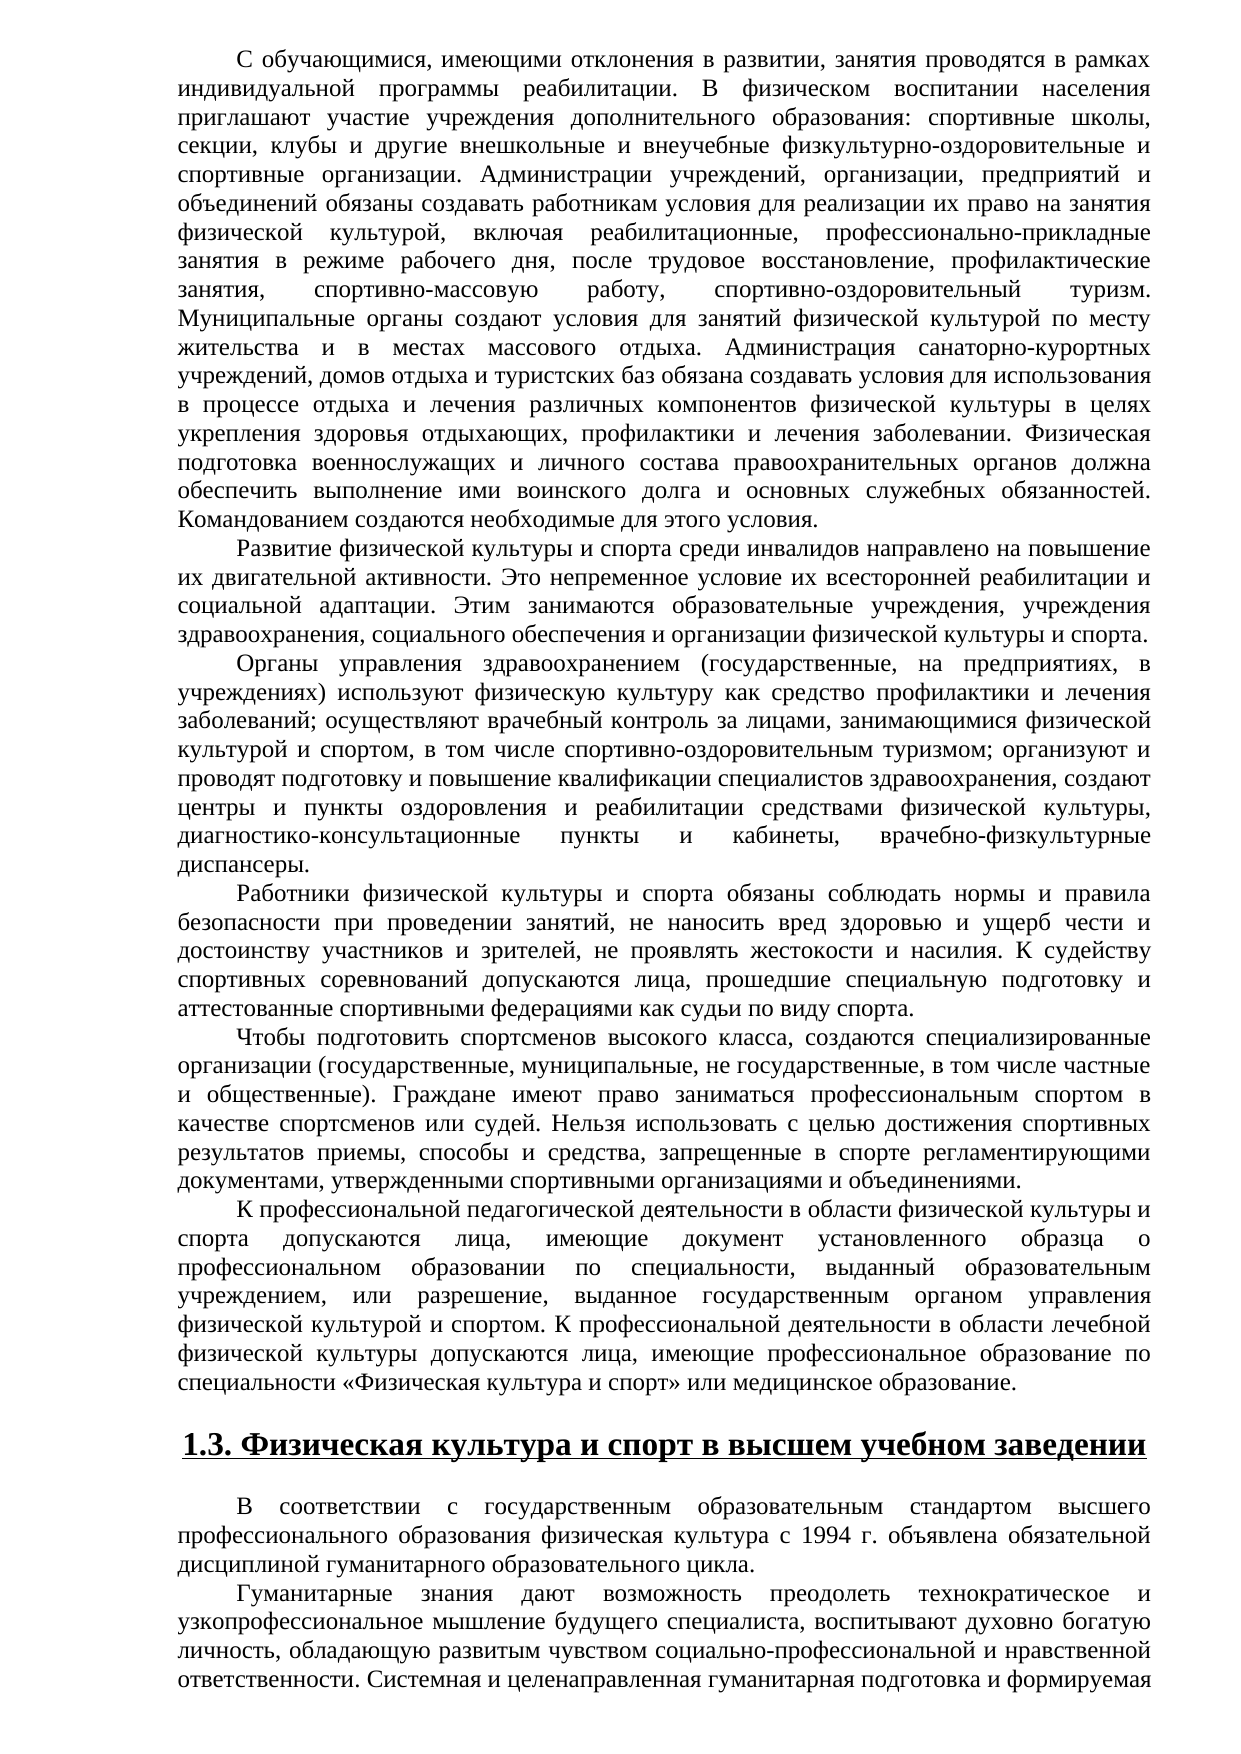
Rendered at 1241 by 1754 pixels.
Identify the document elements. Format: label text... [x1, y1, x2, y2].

text Чтобы подготовить спортсменов высокого класса, создаются специализированные организации (государственные, муниципальные, не государственные, в том числе частные и общественные). Граждане имеют право заниматься профессиональным спортом в качестве спортсменов или судей. Нельзя использовать с целью достижения спортивных результатов приемы, способы и средства, запрещенные в спорте регламентирующими документами, утвержденными спортивными организациями и объединениями. [177, 1022, 1152, 1194]
text 1.3. Физическая культура и спорт в высшем учебном заведении [177, 1424, 1152, 1463]
text В соответствии с государственным образовательным стандартом высшего профессионального образования физическая культура с 1994 г. объявлена обязательной дисциплиной гуманитарного образовательного цикла. [177, 1491, 1152, 1578]
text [177, 1578, 1152, 1693]
text С обучающимися, имеющими отклонения в развитии, занятия проводятся в рамках индивидуальной программы реабилитации. В физическом воспитании населения приглашают участие учреждения дополнительного образования: спортивные школы, секции, клубы и другие внешкольные и внеучебные физкультурно-оздоровительные и спортивные организации. Администрации учреждений, организации, предприятий и объединений обязаны создавать работникам условия для реализации их право на занятия физической культурой, включая реабилитационные, профессионально-прикладные занятия в режиме рабочего дня, после трудовое восстановление, профилактические занятия, спортивно-массовую работу, спортивно-оздоровительный туризм. Муниципальные органы создают условия для занятий физической культурой по месту жительства и в местах массового отдыха. Администрация санаторно-курортных учреждений, домов отдыха и туристских баз обязана создавать условия для использования в процессе отдыха и лечения различных компонентов физической культуры в целях укрепления здоровья отдыхающих, профилактики и лечения заболевании. Физическая подготовка военнослужащих и личного состава правоохранительных органов должна обеспечить выполнение ими воинского долга и основных служебных обязанностей. Командованием создаются необходимые для этого условия. [177, 44, 1152, 533]
text Работники физической культуры и спорта обязаны соблюдать нормы и правила безопасности при проведении занятий, не наносить вред здоровью и ущерб чести и достоинству участников и зрителей, не проявлять жестокости и насилия. К судейству спортивных соревнований допускаются лица, прошедшие специальную подготовку и аттестованные спортивными федерациями как судьи по виду спорта. [177, 878, 1152, 1022]
text К профессиональной педагогической деятельности в области физической культуры и спорта допускаются лица, имеющие документ установленного образца о профессиональном образовании по специальности, выданный образовательным учреждением, или разрешение, выданное государственным органом управления физической культурой и спортом. К профессиональной деятельности в области лечебной физической культуры допускаются лица, имеющие профессиональное образование по специальности «Физическая культура и спорт» или медицинское образование. [177, 1194, 1152, 1396]
text Развитие физической культуры и спорта среди инвалидов направлено на повышение их двигательной активности. Это непременное условие их всесторонней реабилитации и социальной адаптации. Этим занимаются образовательные учреждения, учреждения здравоохранения, социального обеспечения и организации физической культуры и спорта. [177, 533, 1152, 648]
text Органы управления здравоохранением (государственные, на предприятиях, в учреждениях) используют физическую культуру как средство профилактики и лечения заболеваний; осуществляют врачебный контроль за лицами, занимающимися физической культурой и спортом, в том числе спортивно-оздоровительным туризмом; организуют и проводят подготовку и повышение квалификации специалистов здравоохранения, создают центры и пункты оздоровления и реабилитации средствами физической культуры, диагностико-консультационные пункты и кабинеты, врачебно-физкультурные диспансеры. [177, 648, 1152, 878]
